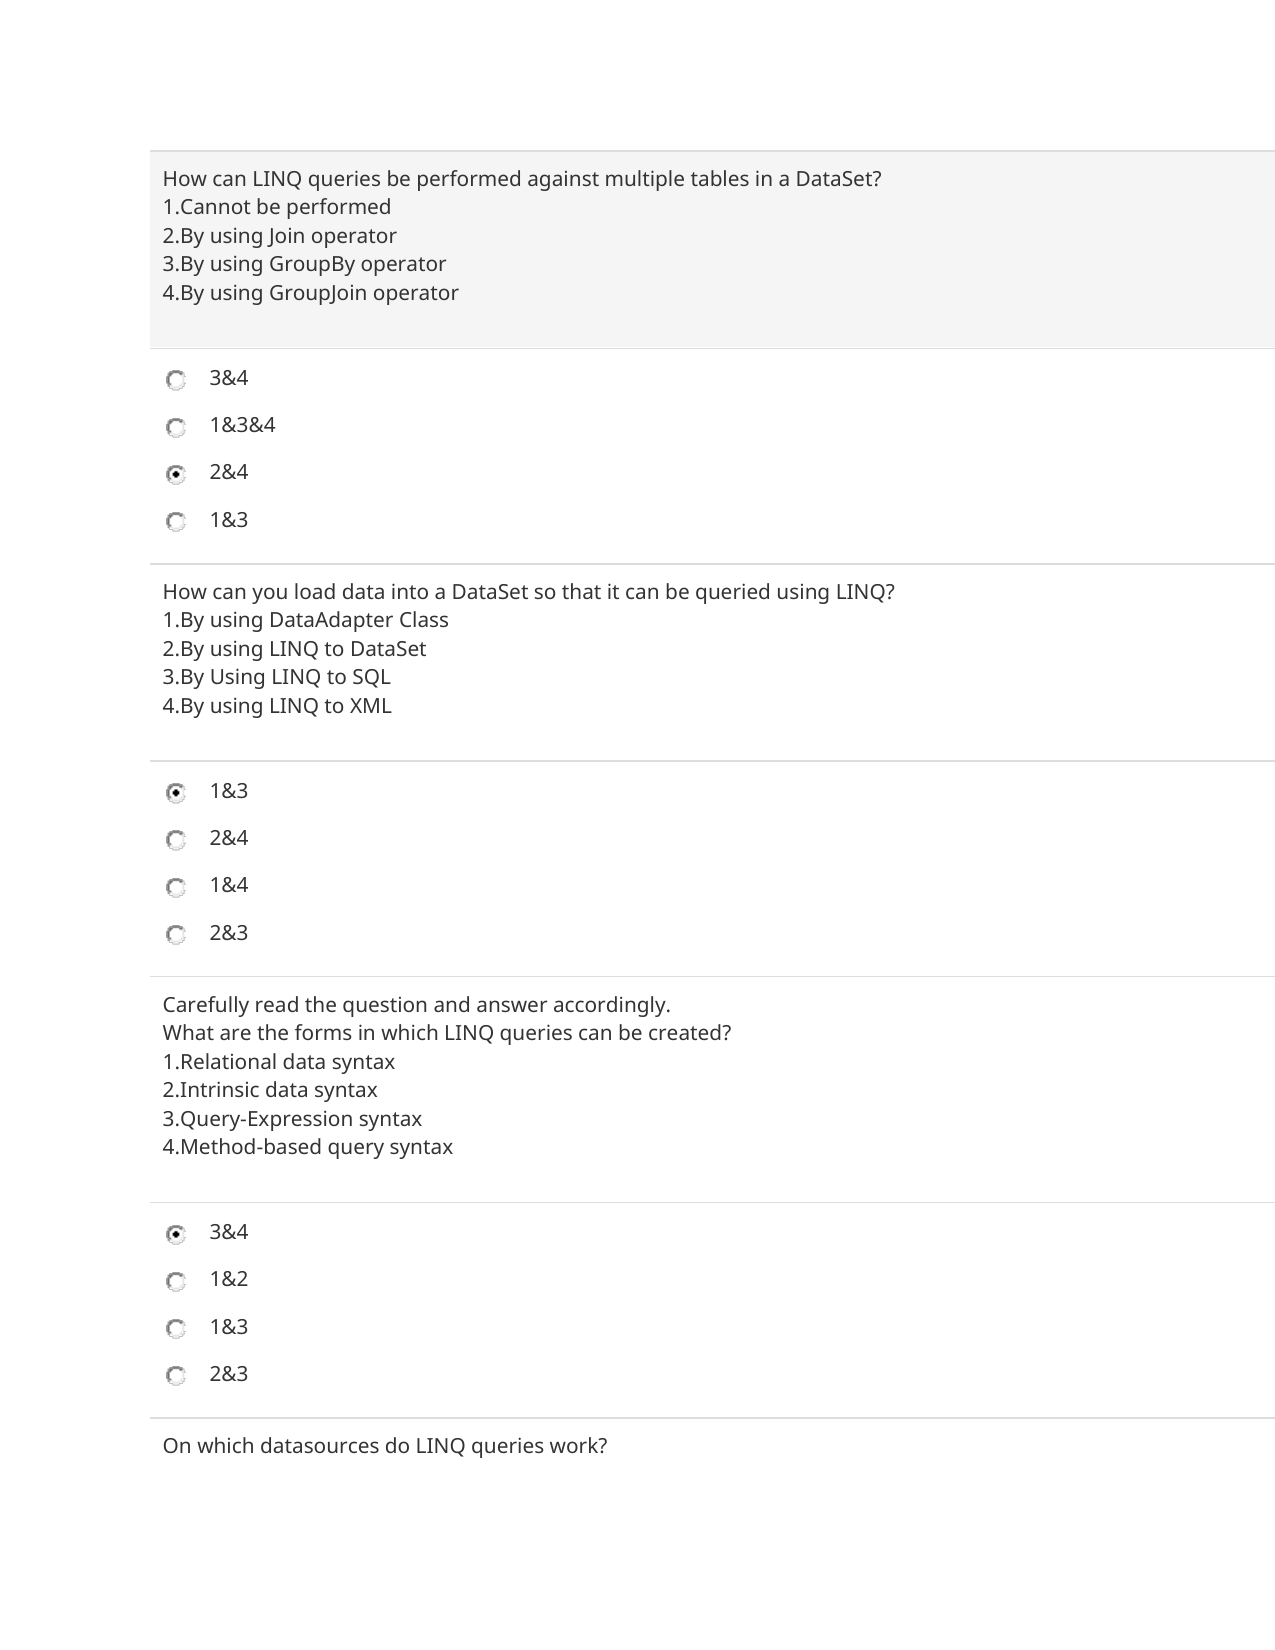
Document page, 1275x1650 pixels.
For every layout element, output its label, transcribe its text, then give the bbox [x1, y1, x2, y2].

table_cell How can you load data into a DataSet so that it can be queried using LINQ? 1.By using DataAdapter Class 2.By using LINQ to DataSet 3.By Using LINQ to SQL 4.By using LINQ to XML [150, 565, 1275, 760]
table_cell [150, 349, 1275, 563]
table_header How can LINQ queries be performed against multiple tables in a DataSet? 1.Cannot be performed 2.By using Join operator 3.By using GroupBy operator 4.By using GroupJoin operator [150, 152, 1275, 347]
table_cell [150, 1203, 1275, 1417]
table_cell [150, 1419, 1275, 1472]
table_cell Carefully read the question and answer accordingly. What are the forms in which LINQ queries can be created? 1.Relational data syntax 2.Intrinsic data syntax 3.Query-Expression syntax 4.Method-based query syntax [150, 977, 1275, 1202]
table_cell [150, 762, 1275, 976]
